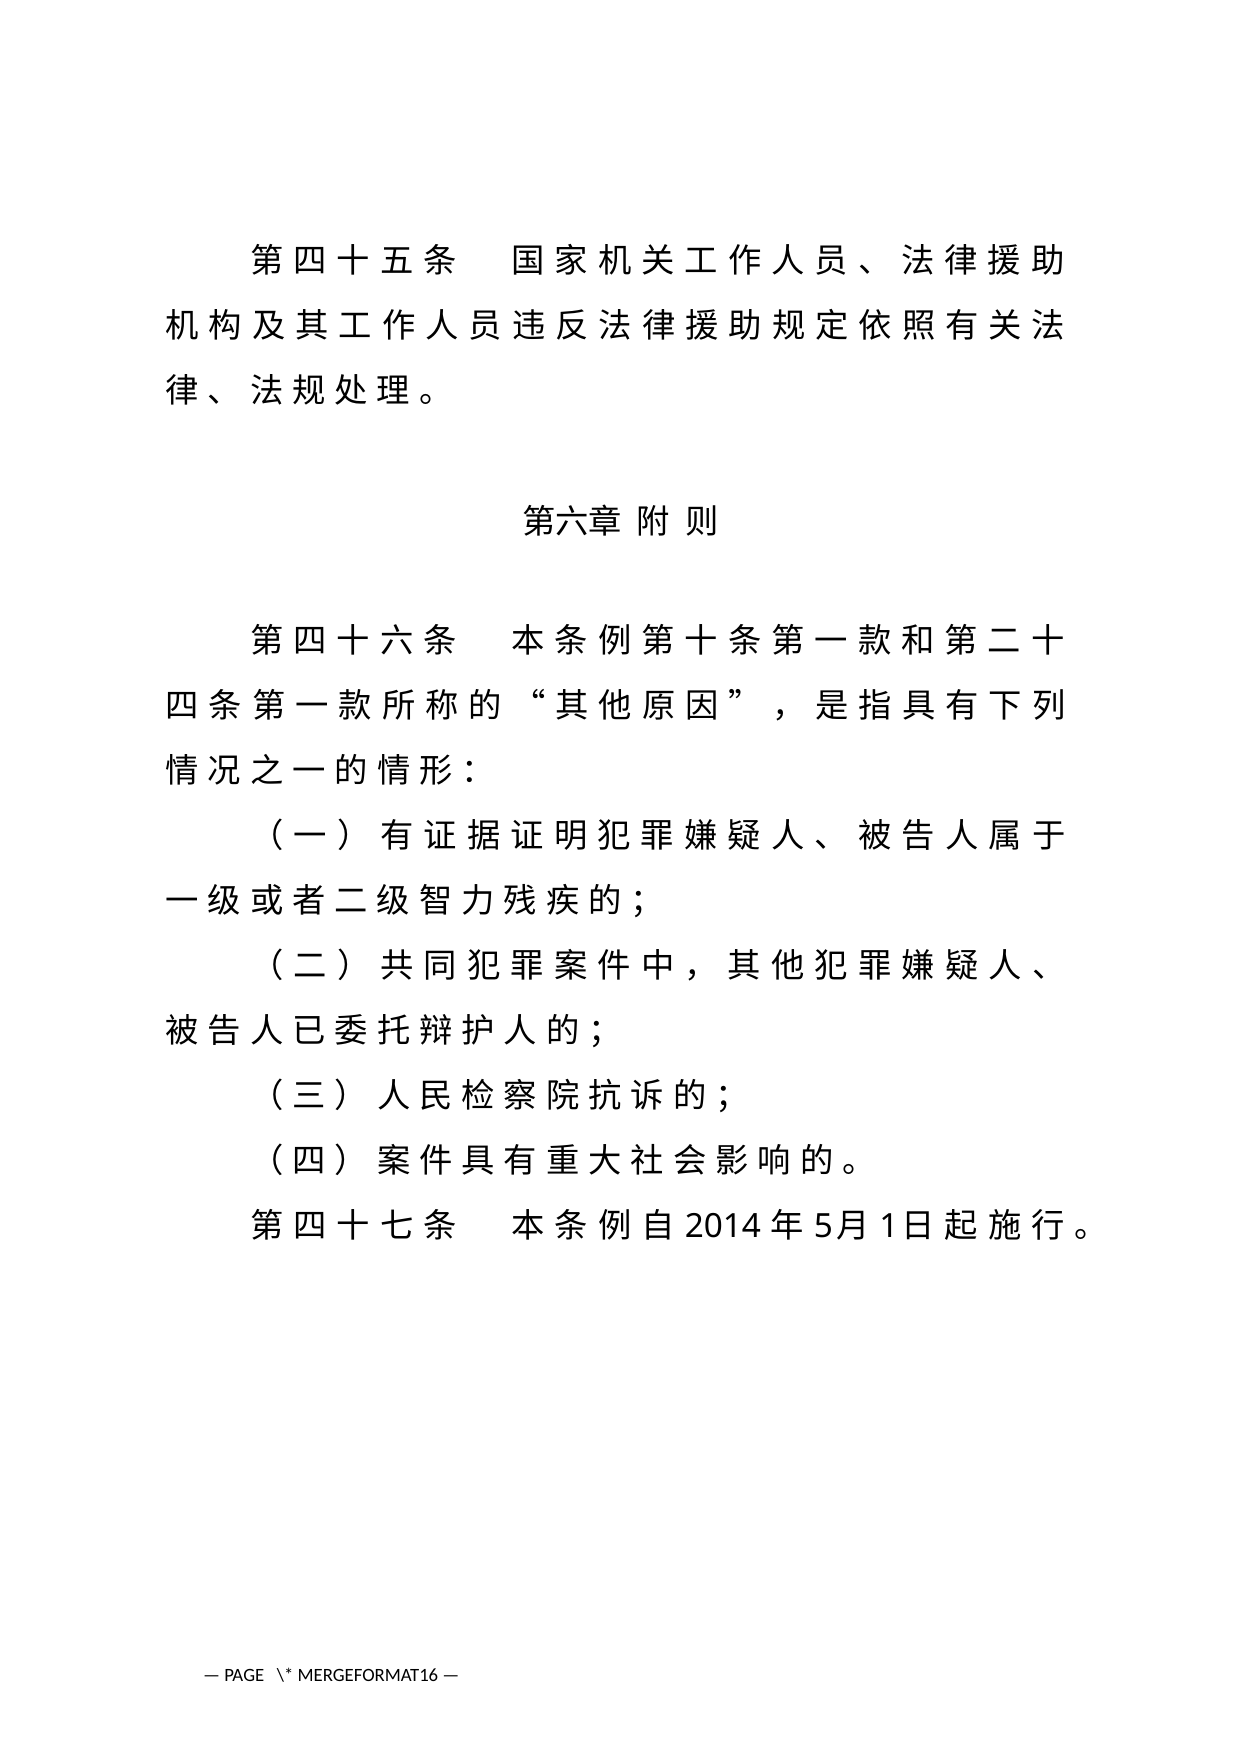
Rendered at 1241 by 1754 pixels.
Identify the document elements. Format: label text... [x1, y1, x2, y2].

text 第六章 附 则 [165, 486, 1075, 546]
text 第四十六条 本条例第十条第一款和第二十四条第一款所称的“其他原因”，是指具有下列情况之一的情形： [165, 606, 1075, 801]
text 第四十五条 国家机关工作人员、法律援助机构及其工作人员违反法律援助规定依照有关法律、法规处理。 [165, 226, 1075, 421]
text （三）人民检察院抗诉的； [165, 1061, 1075, 1126]
text （二）共同犯罪案件中，其他犯罪嫌疑人、被告人已委托辩护人的； [165, 931, 1075, 1061]
text 第四十七条 本条例自2014年5月1日起施行。 [165, 1191, 1075, 1288]
text （四）案件具有重大社会影响的。 [165, 1126, 1075, 1191]
text （一）有证据证明犯罪嫌疑人、被告人属于一级或者二级智力残疾的； [165, 801, 1075, 931]
